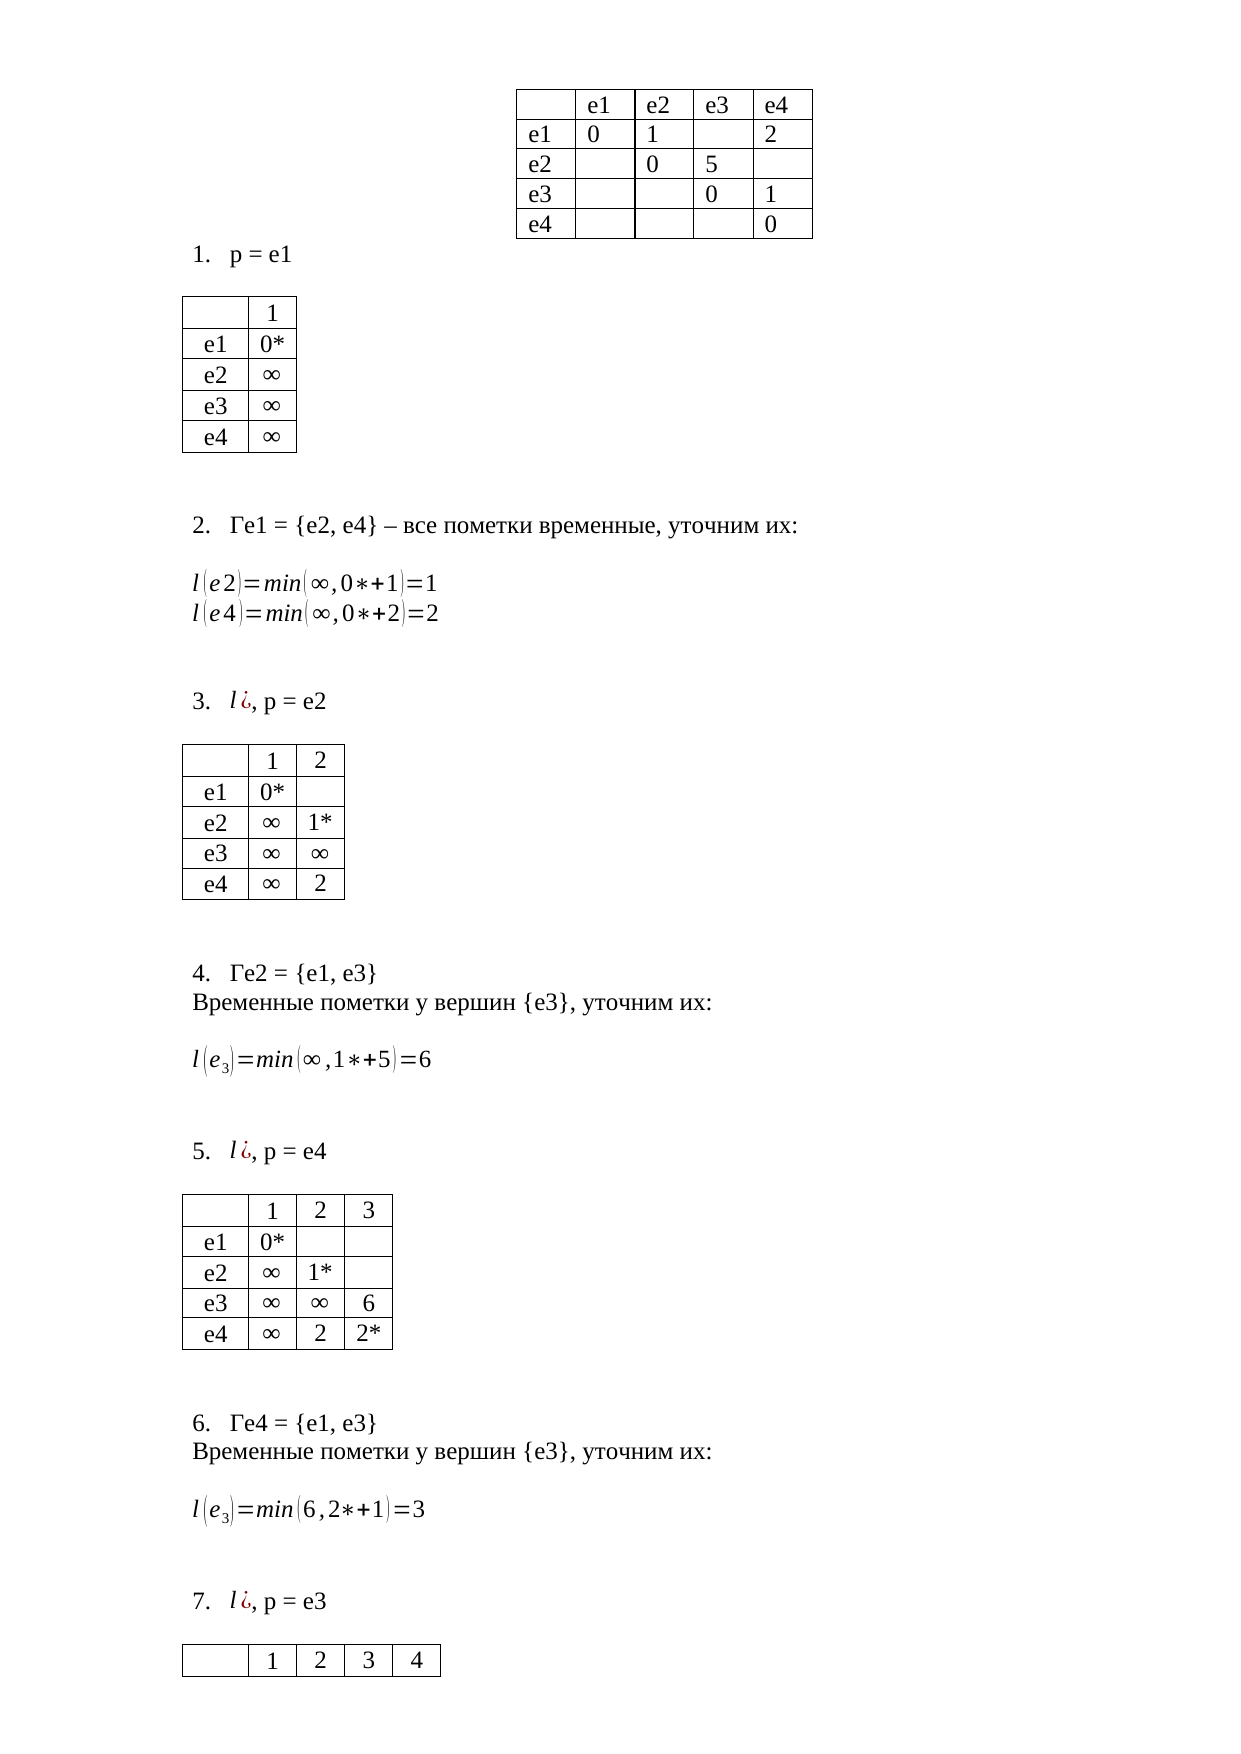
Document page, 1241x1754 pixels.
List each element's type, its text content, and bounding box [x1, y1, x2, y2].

table_cell e4 [183, 421, 248, 452]
table_cell [345, 1227, 392, 1256]
table_cell [297, 777, 344, 806]
table_cell e1 [183, 1227, 248, 1256]
table_header [183, 1645, 248, 1676]
table_cell 1* [297, 807, 344, 837]
table_cell [297, 1289, 344, 1317]
table_cell е2 [517, 149, 575, 178]
text Временные пометки у вершин {e3}, уточним их: [192, 1436, 1181, 1465]
table_header 2 [297, 745, 344, 776]
table_header [183, 297, 248, 328]
list Ге1 = {e2, e4} – все пометки временные, уточним их: [192, 510, 1181, 539]
table_cell 6 [345, 1289, 392, 1317]
table_header 1 [249, 1195, 296, 1226]
table_header 1 [249, 1645, 296, 1676]
table_cell 0 [754, 209, 812, 238]
table_cell 2 [297, 869, 344, 899]
table_cell [576, 149, 634, 178]
table_cell е3 [517, 179, 575, 208]
table_header е2 [636, 90, 693, 118]
table_cell e3 [183, 839, 248, 867]
table_cell [576, 209, 634, 238]
table_cell e3 [183, 1289, 248, 1317]
table_cell [249, 1289, 296, 1317]
table_header 3 [345, 1645, 392, 1676]
table_cell 1* [297, 1257, 344, 1287]
list Ге2 = {e1, e3} [192, 958, 1181, 987]
table_cell [249, 359, 296, 390]
list , p = e2 [192, 686, 1181, 715]
table_cell [576, 179, 634, 208]
table_cell e1 [183, 777, 248, 806]
table_cell e2 [183, 1257, 248, 1287]
table_cell e4 [183, 869, 248, 899]
table_cell e2 [183, 359, 248, 390]
table_cell 0 [694, 179, 753, 208]
table_cell е4 [517, 209, 575, 238]
table_header 3 [345, 1195, 392, 1226]
table_header 4 [393, 1645, 440, 1676]
table_cell 5 [694, 149, 753, 178]
table_cell [345, 1257, 392, 1287]
table_cell [297, 839, 344, 867]
table_header е3 [694, 90, 753, 118]
table_cell [249, 1257, 296, 1287]
table_header [183, 1195, 248, 1226]
table_cell 0* [249, 329, 296, 358]
table_cell 0 [636, 149, 693, 178]
table_header [517, 90, 575, 118]
table_cell [636, 179, 693, 208]
table_cell e2 [183, 807, 248, 837]
list , p = e4 [192, 1136, 1181, 1165]
table_cell [694, 209, 753, 238]
table_cell [636, 209, 693, 238]
table_cell e1 [183, 329, 248, 358]
table_header 1 [249, 745, 296, 776]
list Ге4 = {e1, e3} [192, 1408, 1181, 1436]
table_cell 2 [754, 120, 812, 148]
table_cell 1 [754, 179, 812, 208]
table_cell [297, 1227, 344, 1256]
table_cell e4 [183, 1318, 248, 1349]
table_cell [249, 839, 296, 867]
table_cell 0* [249, 777, 296, 806]
table_cell [249, 391, 296, 420]
table_header е1 [576, 90, 634, 118]
table_cell [249, 1318, 296, 1349]
table_cell 0 [576, 120, 634, 148]
text Временные пометки у вершин {e3}, уточним их: [192, 987, 1181, 1015]
table_cell [754, 149, 812, 178]
table_cell 2* [345, 1318, 392, 1349]
table_cell [249, 869, 296, 899]
table_header е4 [754, 90, 812, 118]
table_cell [249, 421, 296, 452]
table_cell [694, 120, 753, 148]
table_cell 2 [297, 1318, 344, 1349]
table_header 2 [297, 1645, 344, 1676]
table_cell [249, 807, 296, 837]
table_header 1 [249, 297, 296, 328]
table_cell е1 [517, 120, 575, 148]
table_header [183, 745, 248, 776]
list p = e1 [192, 239, 1181, 267]
table_cell 0* [249, 1227, 296, 1256]
table_header 2 [297, 1195, 344, 1226]
table_cell e3 [183, 391, 248, 420]
list , p = e3 [192, 1586, 1181, 1615]
table_cell 1 [636, 120, 693, 148]
